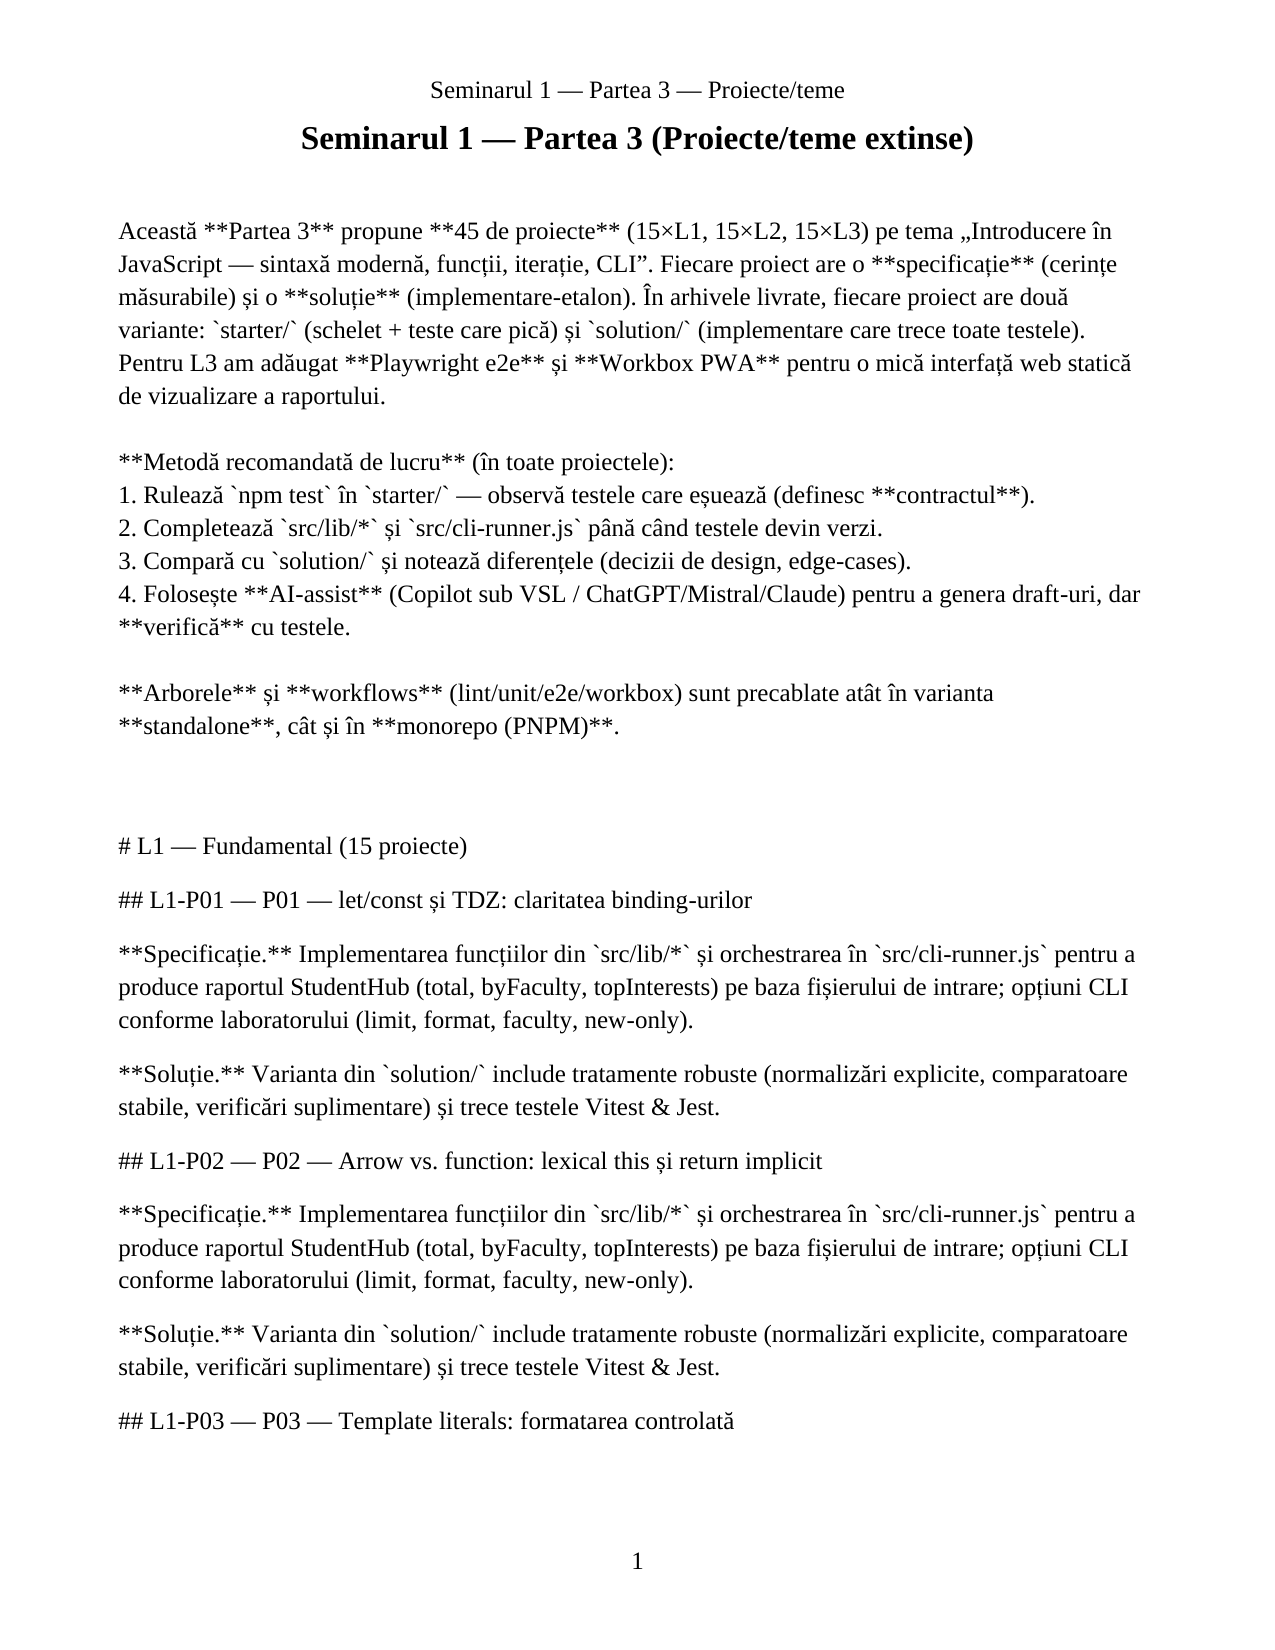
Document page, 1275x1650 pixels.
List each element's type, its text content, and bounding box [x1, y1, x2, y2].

text ## L1-P03 — P03 — Template literals: formatarea controlată [118, 1406, 1157, 1435]
text ## L1-P01 — P01 — let/const și TDZ: claritatea binding‑urilor [118, 885, 1157, 914]
text # L1 — Fundamental (15 proiecte) [118, 798, 1157, 860]
text Această **Partea 3** propune **45 de proiecte** (15×L1, 15×L2, 15×L3) pe tema „Introducere în JavaScript — sintaxă modernă, funcții, iterație, CLI”. Fiecare proiect are o **specificație** (cerințe măsurabile) și o **soluție** (implementare‑etalon). În arhivele livrate, fiecare proiect are două variante: `starter/` (schelet + teste care pică) și `solution/` (implementare care trece toate testele). Pentru L3 am adăugat **Playwright e2e** și **Workbox PWA** pentru o mică interfață web statică de vizualizare a raportului. **Metodă recomandată de lucru** (în toate proiectele): 1. Rulează `npm test` în `starter/` — observă testele care eșuează (definesc **contractul**). 2. Completează `src/lib/*` și `src/cli-runner.js` până când testele devin verzi. 3. Compară cu `solution/` și notează diferențele (decizii de design, edge‑cases). 4. Folosește **AI‑assist** (Copilot sub VSL / ChatGPT/Mistral/Claude) pentru a genera draft‑uri, dar **verifică** cu testele. **Arborele** și **workflows** (lint/unit/e2e/workbox) sunt precablate atât în varianta **standalone**, cât și în **monorepo (PNPM)**. [118, 183, 1157, 773]
text Seminarul 1 — Partea 3 (Proiecte/teme extinse) [118, 118, 1157, 156]
text ## L1-P02 — P02 — Arrow vs. function: lexical this și return implicit [118, 1146, 1157, 1174]
